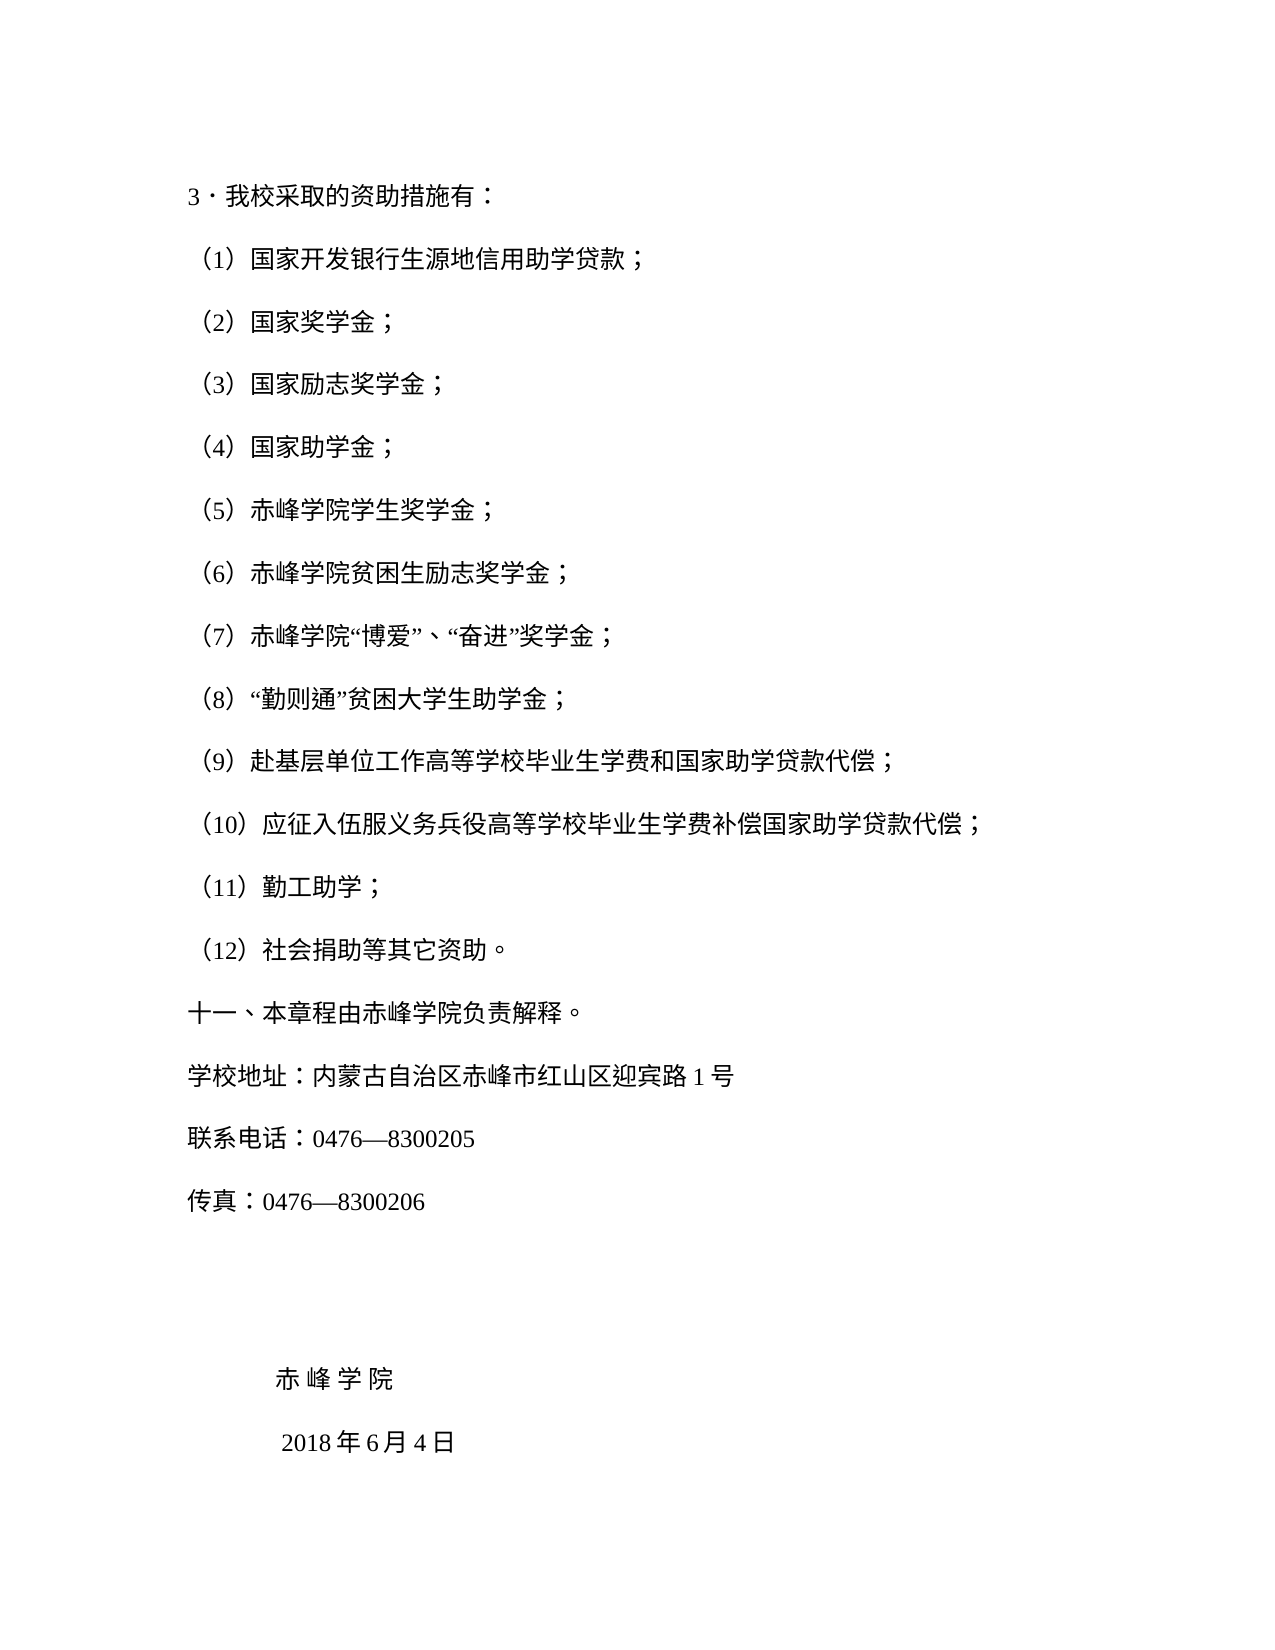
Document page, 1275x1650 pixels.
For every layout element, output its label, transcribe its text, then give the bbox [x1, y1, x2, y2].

text （2）国家奖学金； [187, 304, 1087, 338]
text 2018年6月4日 [187, 1424, 1087, 1458]
text 学校地址：内蒙古自治区赤峰市红山区迎宾路1号 [187, 1058, 1087, 1092]
text 联系电话：0476—8300205 [187, 1121, 1087, 1155]
text 传真：0476—8300206 [187, 1184, 1087, 1218]
text （9）赴基层单位工作高等学校毕业生学费和国家助学贷款代偿； [187, 744, 1087, 778]
text （10）应征入伍服义务兵役高等学校毕业生学费补偿国家助学贷款代偿； [187, 807, 1087, 841]
text （6）赤峰学院贫困生励志奖学金； [187, 556, 1087, 590]
text 3．我校采取的资助措施有： [187, 179, 1087, 213]
text 赤 峰 学 院 [187, 1362, 1087, 1396]
text （7）赤峰学院“博爱”、“奋进”奖学金； [187, 618, 1087, 652]
text （1）国家开发银行生源地信用助学贷款； [187, 242, 1087, 276]
text （4）国家助学金； [187, 430, 1087, 464]
text （3）国家励志奖学金； [187, 367, 1087, 401]
text 十一、本章程由赤峰学院负责解释。 [187, 995, 1087, 1029]
text （8）“勤则通”贫困大学生助学金； [187, 681, 1087, 715]
text （12）社会捐助等其它资助。 [187, 932, 1087, 967]
text （11）勤工助学； [187, 870, 1087, 904]
text （5）赤峰学院学生奖学金； [187, 493, 1087, 527]
